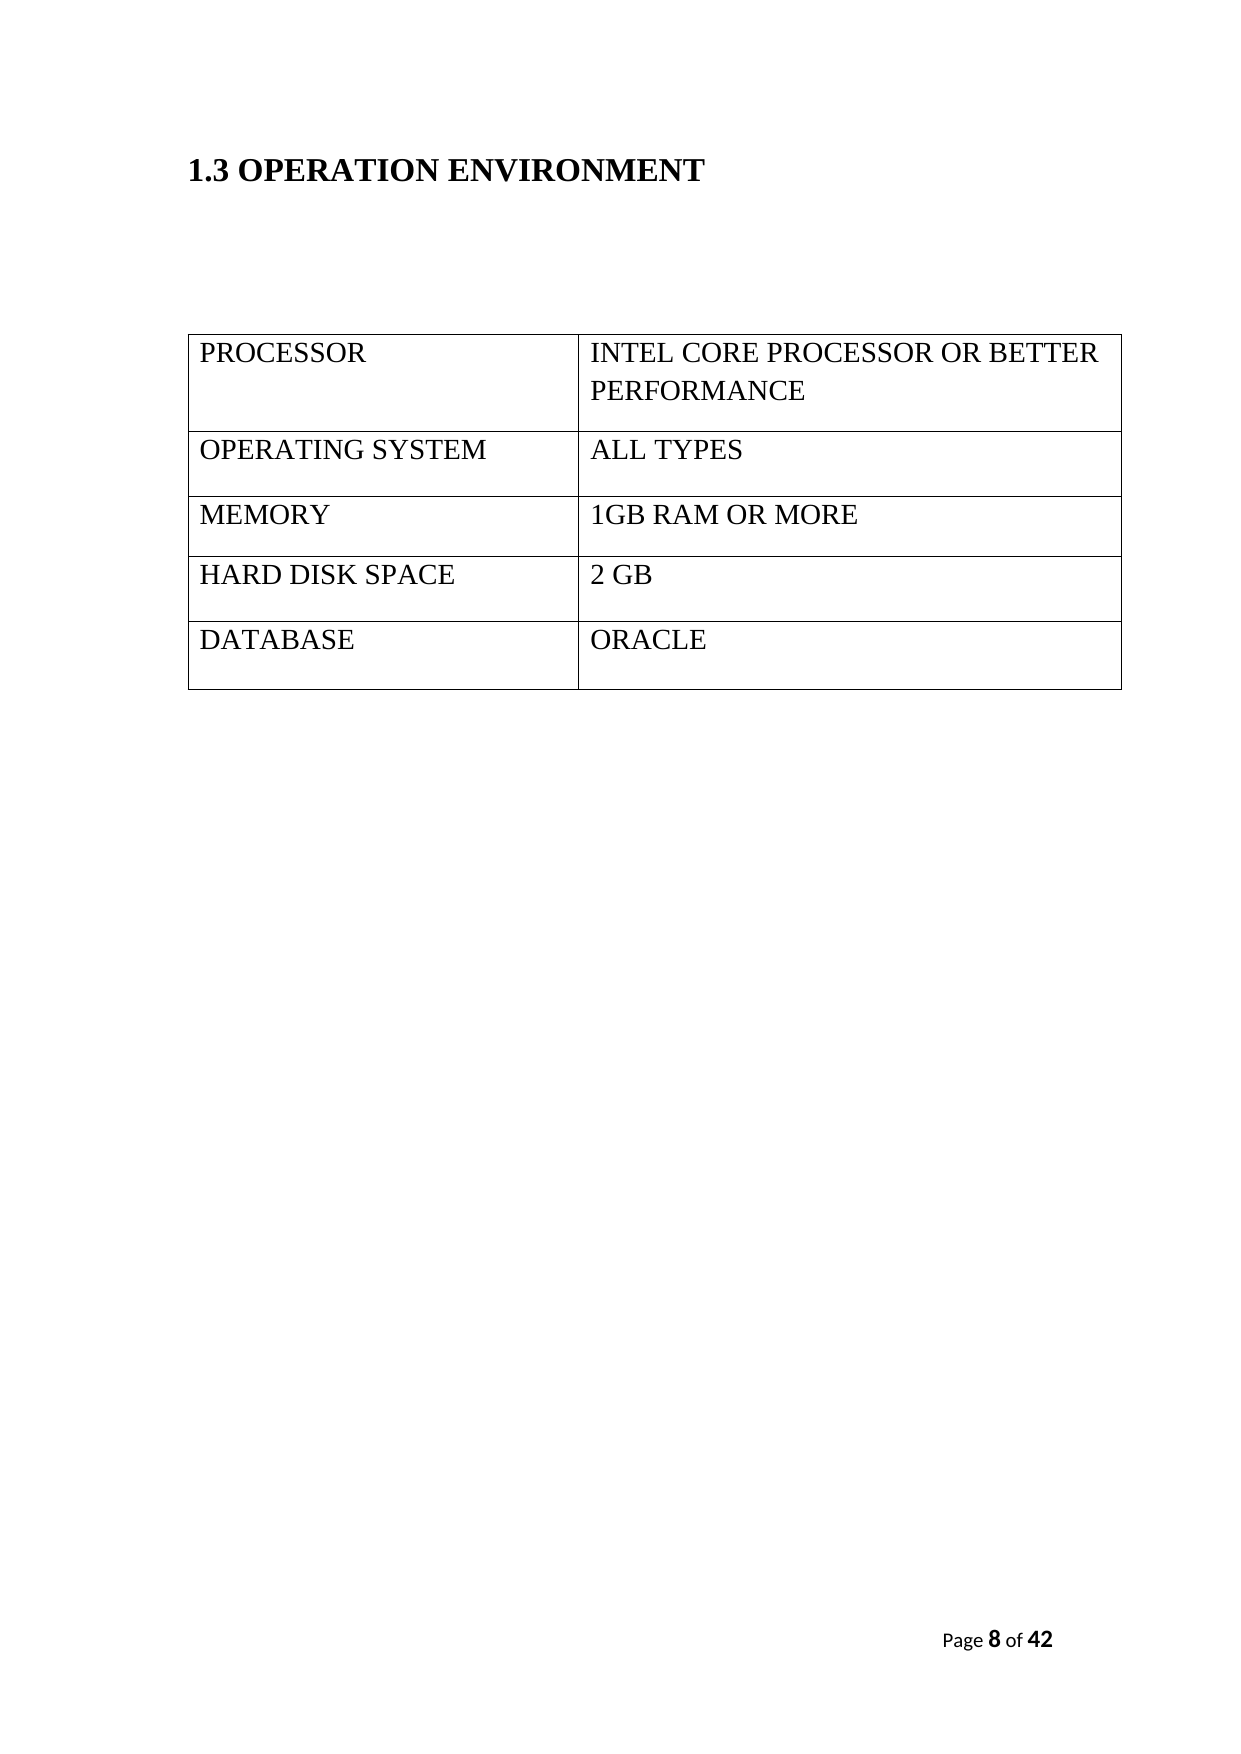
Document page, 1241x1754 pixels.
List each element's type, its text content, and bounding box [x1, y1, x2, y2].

table_cell ORACLE [579, 622, 1121, 689]
table_cell 1GB RAM OR MORE [579, 497, 1121, 556]
table_cell DATABASE [189, 622, 578, 689]
table_cell 2 GB [579, 557, 1121, 621]
table_cell HARD DISK SPACE [189, 557, 578, 621]
table_header INTEL CORE PROCESSOR OR BETTER PERFORMANCE [579, 335, 1121, 431]
text 1.3 OPERATION ENVIRONMENT [187, 150, 1053, 188]
table_cell OPERATING SYSTEM [189, 432, 578, 496]
table_cell MEMORY [189, 497, 578, 556]
table_header PROCESSOR [189, 335, 578, 431]
table_cell ALL TYPES [579, 432, 1121, 496]
